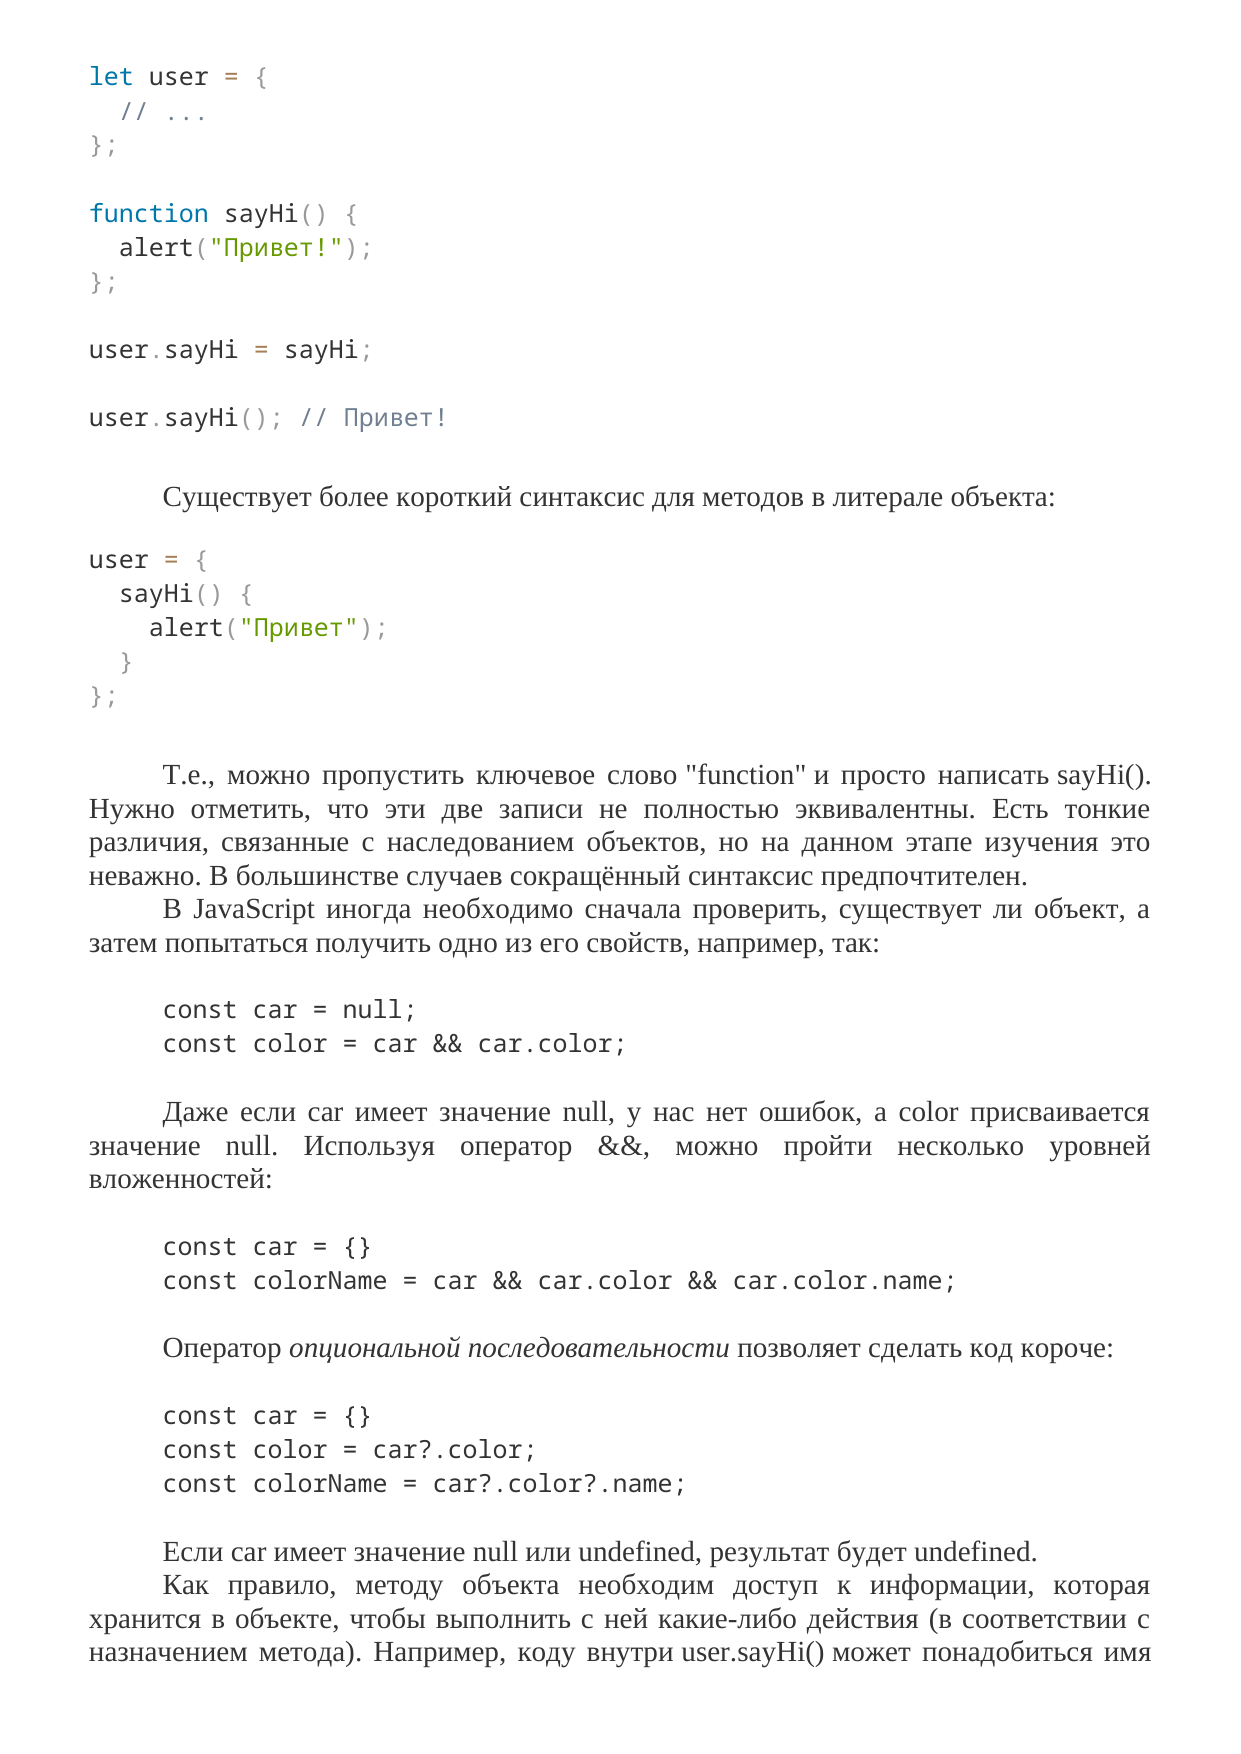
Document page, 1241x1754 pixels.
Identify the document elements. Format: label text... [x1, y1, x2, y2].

text В JavaScript иногда необходимо сначала проверить, существует ли объект, а затем попытаться получить одно из его свойств, например, так: [89, 891, 1152, 958]
text sayHi() { [89, 576, 1152, 609]
text alert("Привет"); [89, 609, 1152, 644]
text const car = null; [89, 992, 1152, 1026]
text }; [89, 263, 1152, 297]
text alert("Привет!"); [89, 229, 1152, 263]
text const car = {} [89, 1228, 1152, 1262]
text const colorName = car && car.color && car.color.name; [89, 1262, 1152, 1296]
text function sayHi() { [89, 195, 1152, 229]
text const car = {} [89, 1398, 1152, 1432]
text Даже если car имеет значение null, у нас нет ошибок, а color присваивается значение null. Используя оператор &&, можно пройти несколько уровней вложенностей: [89, 1094, 1152, 1195]
text }; [89, 127, 1152, 161]
text Оператор опциональной последовательности позволяет сделать код короче: [89, 1331, 1152, 1364]
text Если car имеет значение null или undefined, результат будет undefined. [89, 1534, 1152, 1567]
text user.sayHi(); // Привет! [89, 400, 1152, 434]
text Т.е., можно пропустить ключевое слово "function" и просто написать sayHi(). Нужно отметить, что эти две записи не полностью эквивалентны. Есть тонкие различия, связанные с наследованием объектов, но на данном этапе изучения это неважно. В большинстве случаев сокращённый синтаксис предпочтителен. [89, 757, 1152, 891]
text Существует более короткий синтаксис для методов в литерале объекта: [89, 479, 1152, 513]
text const color = car?.color; [89, 1432, 1152, 1466]
text let user = { [89, 59, 1152, 93]
text user.sayHi = sayHi; [89, 332, 1152, 366]
text const colorName = car?.color?.name; [89, 1466, 1152, 1500]
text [89, 1567, 1152, 1668]
text user = { [89, 541, 1152, 576]
text }; [89, 678, 1152, 712]
text // ... [89, 93, 1152, 127]
text const color = car && car.color; [89, 1026, 1152, 1060]
text } [89, 644, 1152, 678]
